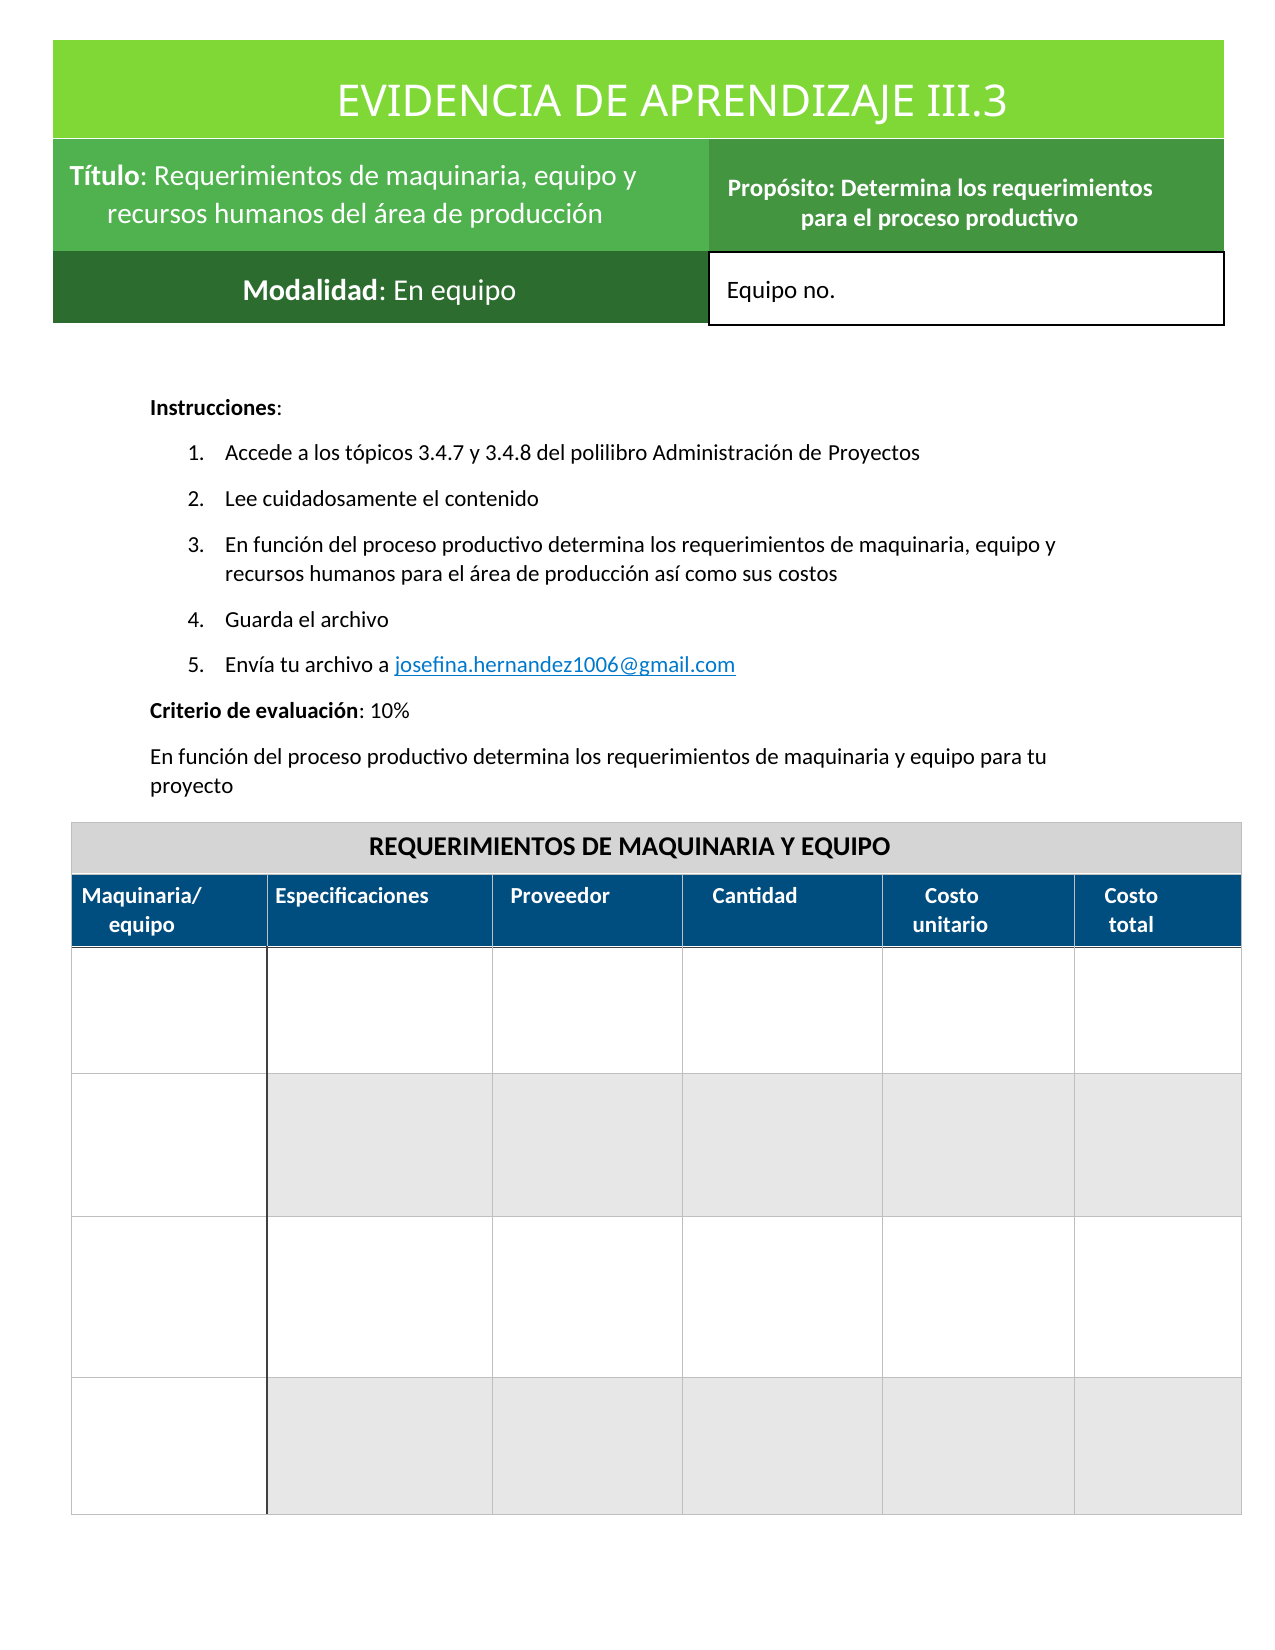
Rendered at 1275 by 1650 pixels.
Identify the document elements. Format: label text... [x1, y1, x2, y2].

table_cell [493, 1074, 682, 1216]
table_cell Especiﬁcaciones [268, 875, 492, 946]
table_cell [493, 1217, 682, 1377]
table_cell [72, 1217, 266, 1377]
table_cell [883, 948, 1074, 1073]
table_cell Título: Requerimientos de maquinaria, equipo y recursos humanos del área de producción [53, 150, 709, 251]
table_cell Maquinaria/ equipo [72, 875, 267, 946]
table_cell [883, 1378, 1074, 1514]
table_cell [493, 1378, 682, 1514]
table_header REQUERIMIENTOS DE MAQUINARIA Y EQUIPO [72, 823, 1241, 873]
table_cell [1075, 948, 1241, 1073]
table_cell Costo unitario [883, 875, 1074, 946]
table_header EVIDENCIA DE APRENDIZAJE III.3 [53, 40, 1224, 138]
list Accede a los tópicos 3.4.7 y 3.4.8 del polilibro Administración de Proyectos [187, 438, 1254, 466]
table_cell [683, 1074, 882, 1216]
table_cell [72, 1378, 266, 1514]
list En función del proceso productivo determina los requerimientos de maquinaria, equipo y recursos humanos para el área de producción así como sus costos [187, 530, 1071, 587]
table_cell [72, 1074, 266, 1216]
table_cell [268, 948, 492, 1073]
table_cell [268, 1217, 492, 1377]
text En función del proceso productivo determina los requerimientos de maquinaria y equipo para tu proyecto [150, 742, 1091, 799]
table_cell Propósito: Determina los requerimientos para el proceso productivo [709, 150, 1224, 251]
subtitle Instrucciones: [150, 393, 1254, 421]
table_cell Costo total [1075, 875, 1241, 946]
table_cell [1075, 1217, 1241, 1377]
table_cell [1075, 1074, 1241, 1216]
table_cell [683, 1378, 882, 1514]
list Envía tu archivo a joseﬁna.hernandez1006@gmail.com [187, 651, 1254, 679]
table_cell [268, 1074, 492, 1216]
table_cell [1075, 1378, 1241, 1514]
list Lee cuidadosamente el contenido [187, 484, 1254, 512]
list Guarda el archivo [187, 605, 1254, 633]
table_cell [493, 948, 682, 1073]
table_cell [268, 1378, 492, 1514]
subtitle Criterio de evaluación: 10% [150, 696, 1254, 724]
table_cell Modalidad: En equipo [53, 251, 708, 323]
table_cell Equipo no. [710, 253, 1223, 323]
table_cell Cantidad [683, 875, 882, 946]
table_cell [683, 948, 882, 1073]
table_cell Proveedor [493, 875, 682, 946]
table_cell [683, 1217, 882, 1377]
table_cell [883, 1217, 1074, 1377]
table_cell [709, 139, 1224, 150]
table_cell [72, 948, 266, 1073]
table_cell [53, 139, 709, 150]
table_cell [883, 1074, 1074, 1216]
